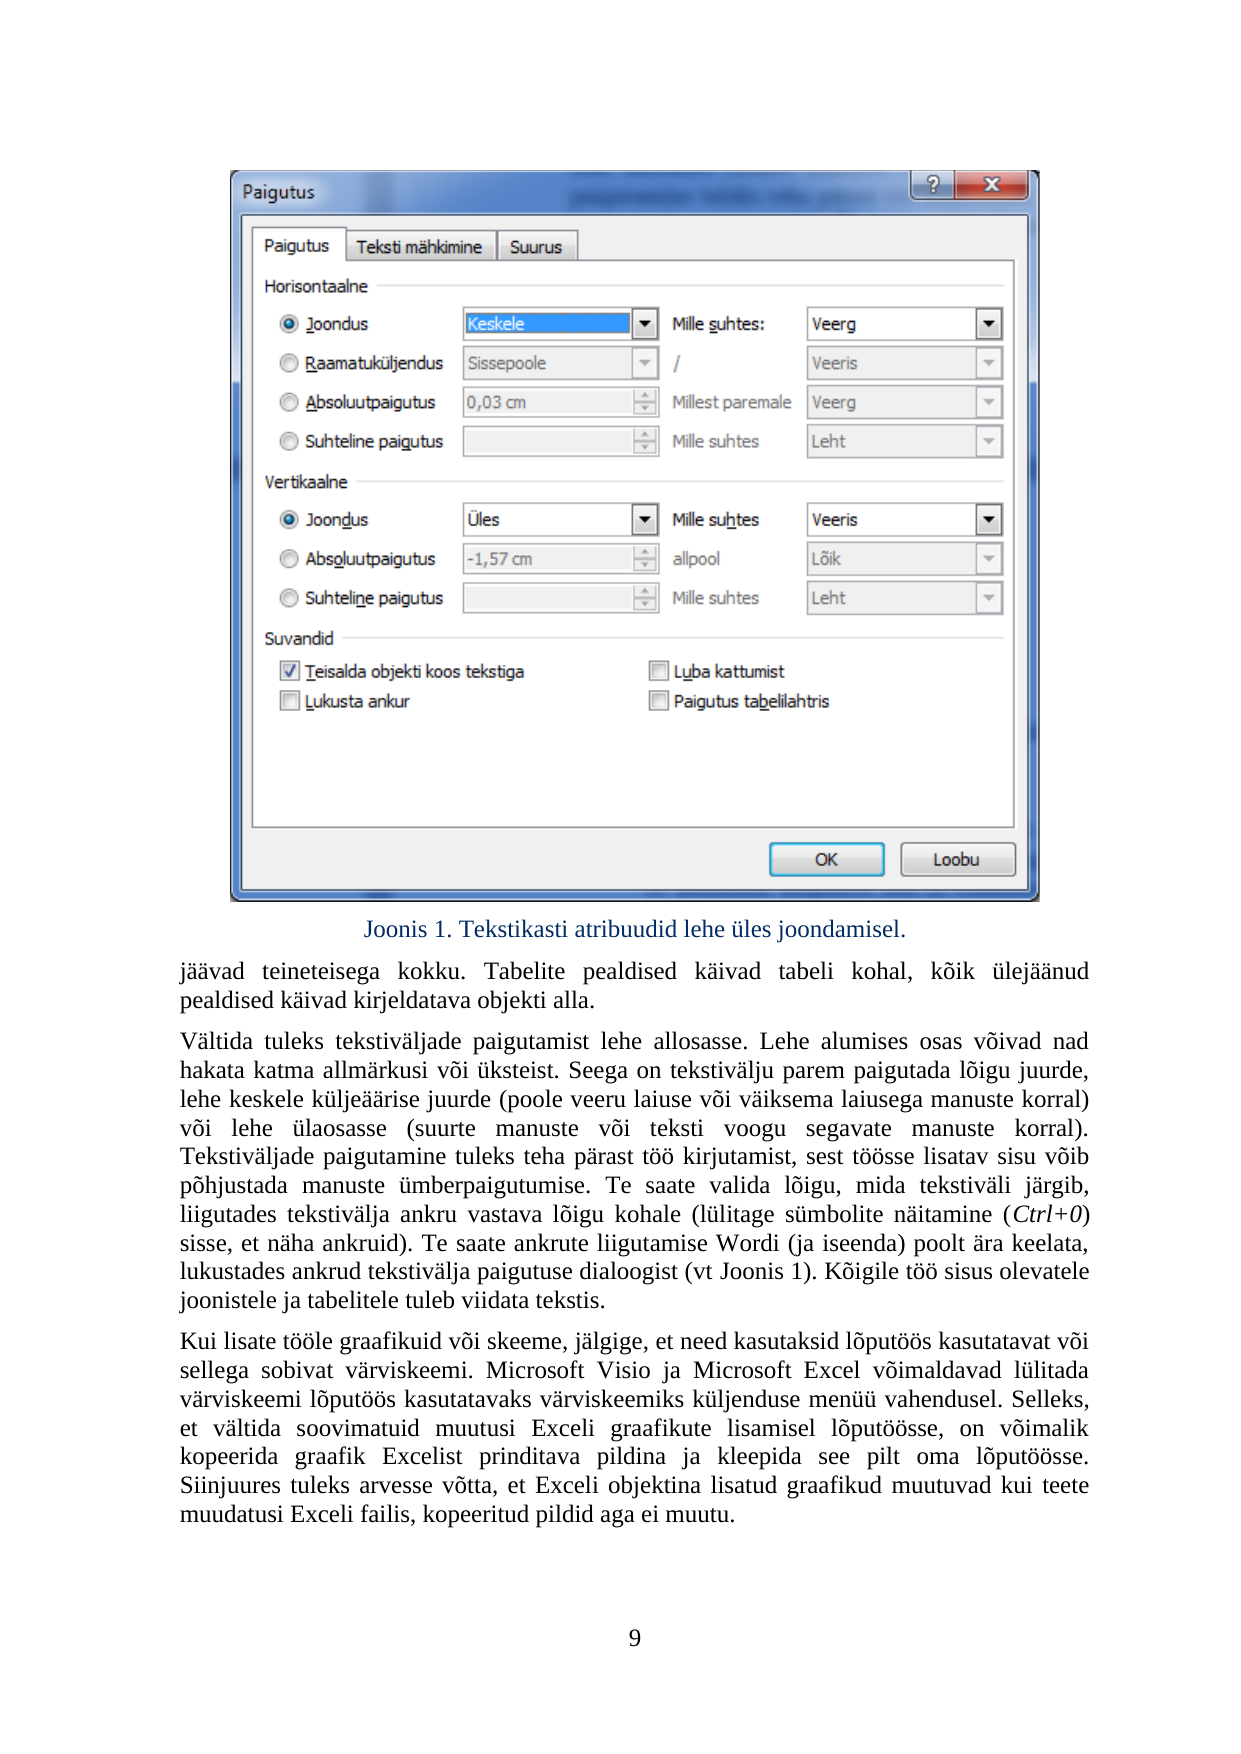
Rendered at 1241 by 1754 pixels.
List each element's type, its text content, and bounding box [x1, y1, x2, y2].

picture [230, 170, 1040, 902]
text Vältida tuleks tekstiväljade paigutamist lehe allosasse. Lehe alumises osas võivad nad hakata katma allmärkusi või üksteist. Seega on tekstivälju parem paigutada lõigu juurde, lehe keskele küljeäärise juurde (poole veeru laiuse või väiksema laiusega manuste korral) või lehe ülaosasse (suurte manuste või teksti voogu segavate manuste korral). Tekstiväljade paigutamine tuleks teha pärast töö kirjutamist, sest töösse lisatav sisu võib põhjustada manuste ümberpaigutumise. Te saate valida lõigu, mida tekstiväli järgib, liigutades tekstivälja ankru vastava lõigu kohale (lülitage sümbolite näitamine (Ctrl+0) sisse, et näha ankruid). Te saate ankrute liigutamise Wordi (ja iseenda) poolt ära keelata, lukustades ankrud tekstivälja paigutuse dialoogist (vt Joonis 1). Kõigile töö sisus olevatele joonistele ja tabelitele tuleb viidata tekstis. [179, 1026, 1090, 1314]
text Ka parimad paigutusmootorid vajavad iga vihjet, mida saate anda paigutuste leidmiseks. Teie saate Microsoft Wordi paigutusmootorit aidata, pannes joonised, tabelid ja loetelud koos nende pealdistega tekstiväljadesse. Sel viisil tagate, et pealdised ja lisatud objektid jäävad teineteisega kokku. Tabelite pealdised käivad tabeli kohal, kõik ülejäänud pealdised käivad kirjeldatava objekti alla. [179, 955, 1090, 1014]
text Kui lisate tööle graafikuid või skeeme, jälgige, et need kasutaksid lõputöös kasutatavat või sellega sobivat värviskeemi. Microsoft Visio ja Microsoft Excel võimaldavad lülitada värviskeemi lõputöös kasutatavaks värviskeemiks küljenduse menüü vahendusel. Selleks, et vältida soovimatuid muutusi Exceli graafikute lisamisel lõputöösse, on võimalik kopeerida graafik Excelist prinditava pildina ja kleepida see pilt oma lõputöösse. Siinjuures tuleks arvesse võtta, et Exceli objektina lisatud graafikud muutuvad kui teete muudatusi Exceli failis, kopeeritud pildid aga ei muutu. [179, 1326, 1090, 1528]
